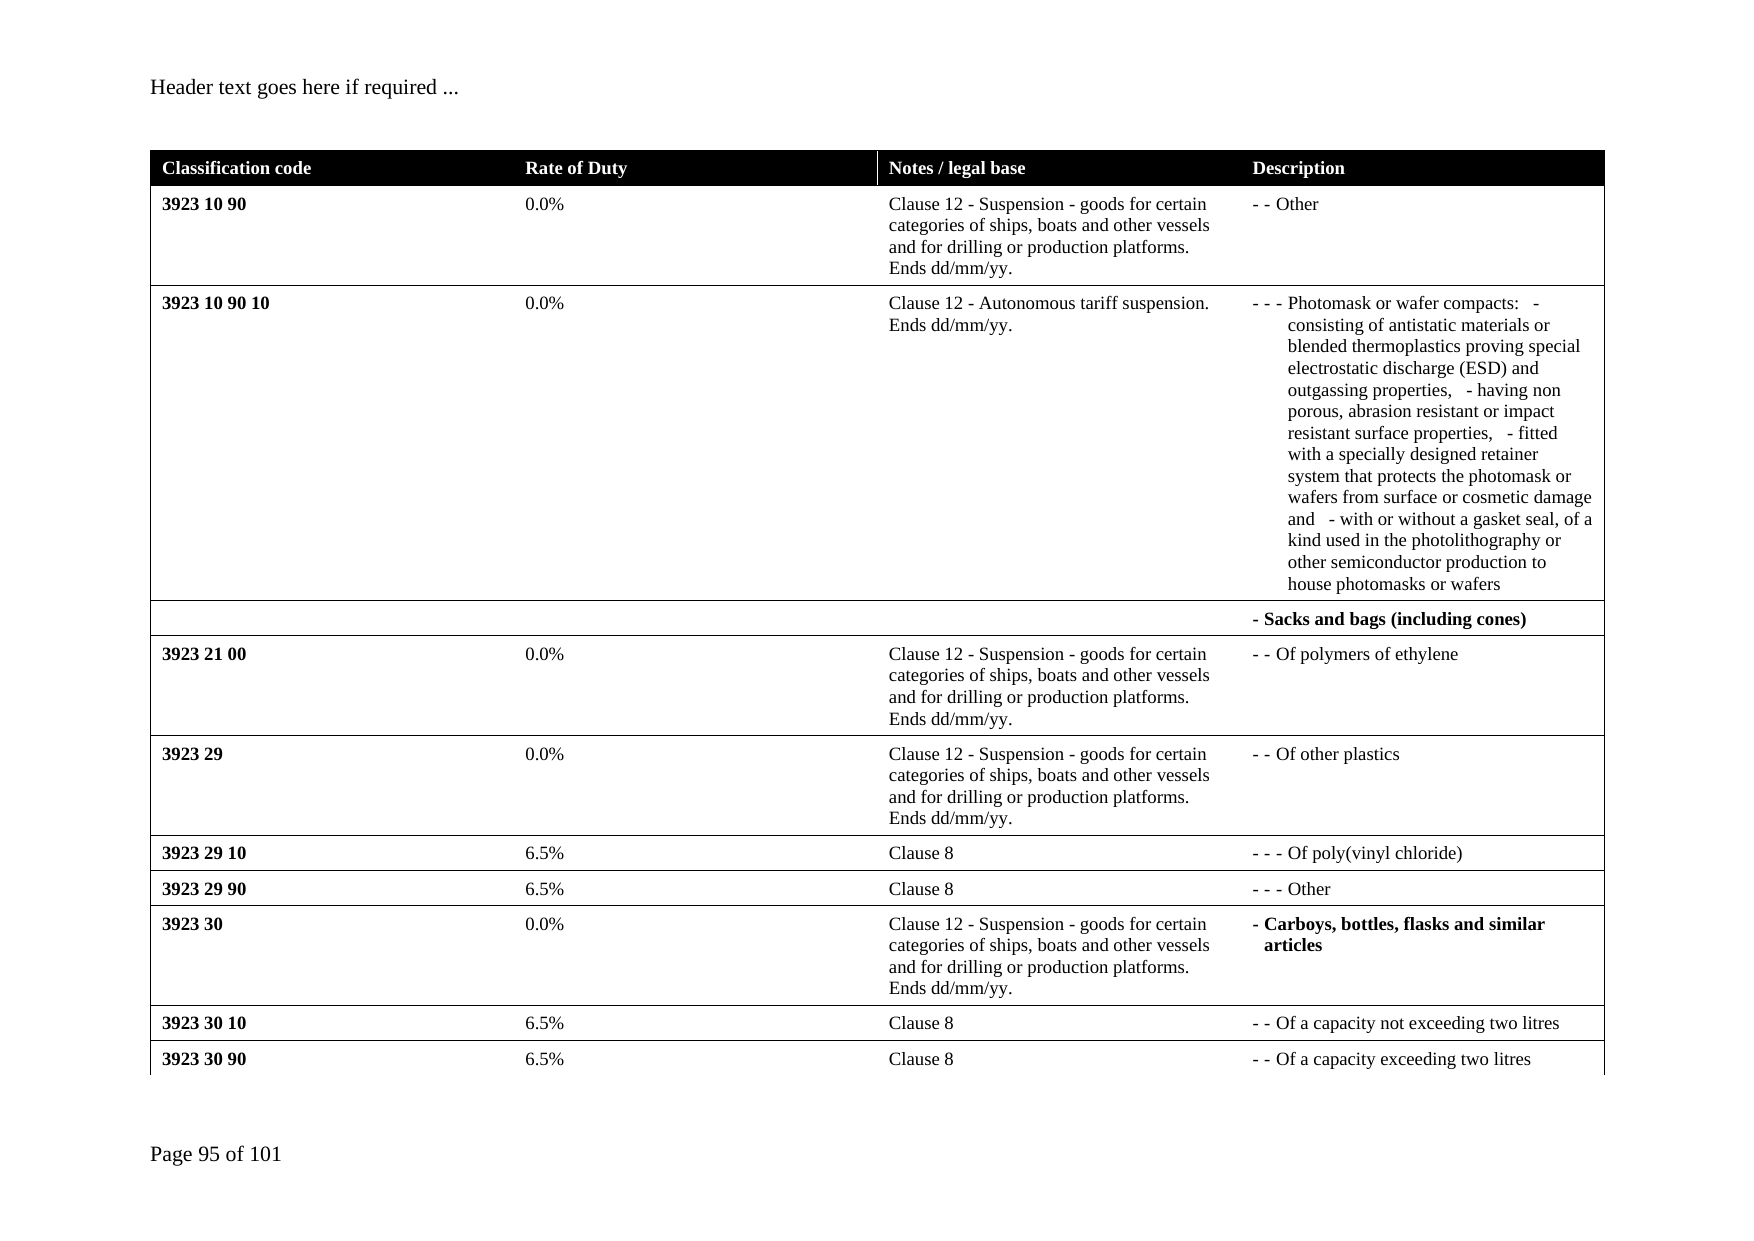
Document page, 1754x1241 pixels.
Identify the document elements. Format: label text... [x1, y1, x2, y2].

table_header Classification code [151, 151, 514, 185]
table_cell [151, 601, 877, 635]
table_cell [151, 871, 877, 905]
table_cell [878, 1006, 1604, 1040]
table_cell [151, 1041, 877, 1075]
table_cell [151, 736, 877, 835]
table_header Notes / legal base [878, 151, 1241, 185]
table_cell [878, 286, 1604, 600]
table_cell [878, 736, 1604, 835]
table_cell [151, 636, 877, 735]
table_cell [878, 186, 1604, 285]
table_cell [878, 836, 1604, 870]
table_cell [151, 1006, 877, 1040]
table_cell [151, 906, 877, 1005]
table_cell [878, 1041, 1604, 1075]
table_header Description [1241, 151, 1604, 185]
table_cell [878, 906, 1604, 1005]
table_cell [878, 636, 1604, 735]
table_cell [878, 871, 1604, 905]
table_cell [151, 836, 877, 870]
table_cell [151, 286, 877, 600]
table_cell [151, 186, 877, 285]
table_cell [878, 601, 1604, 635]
table_header Rate of Duty [514, 151, 877, 185]
